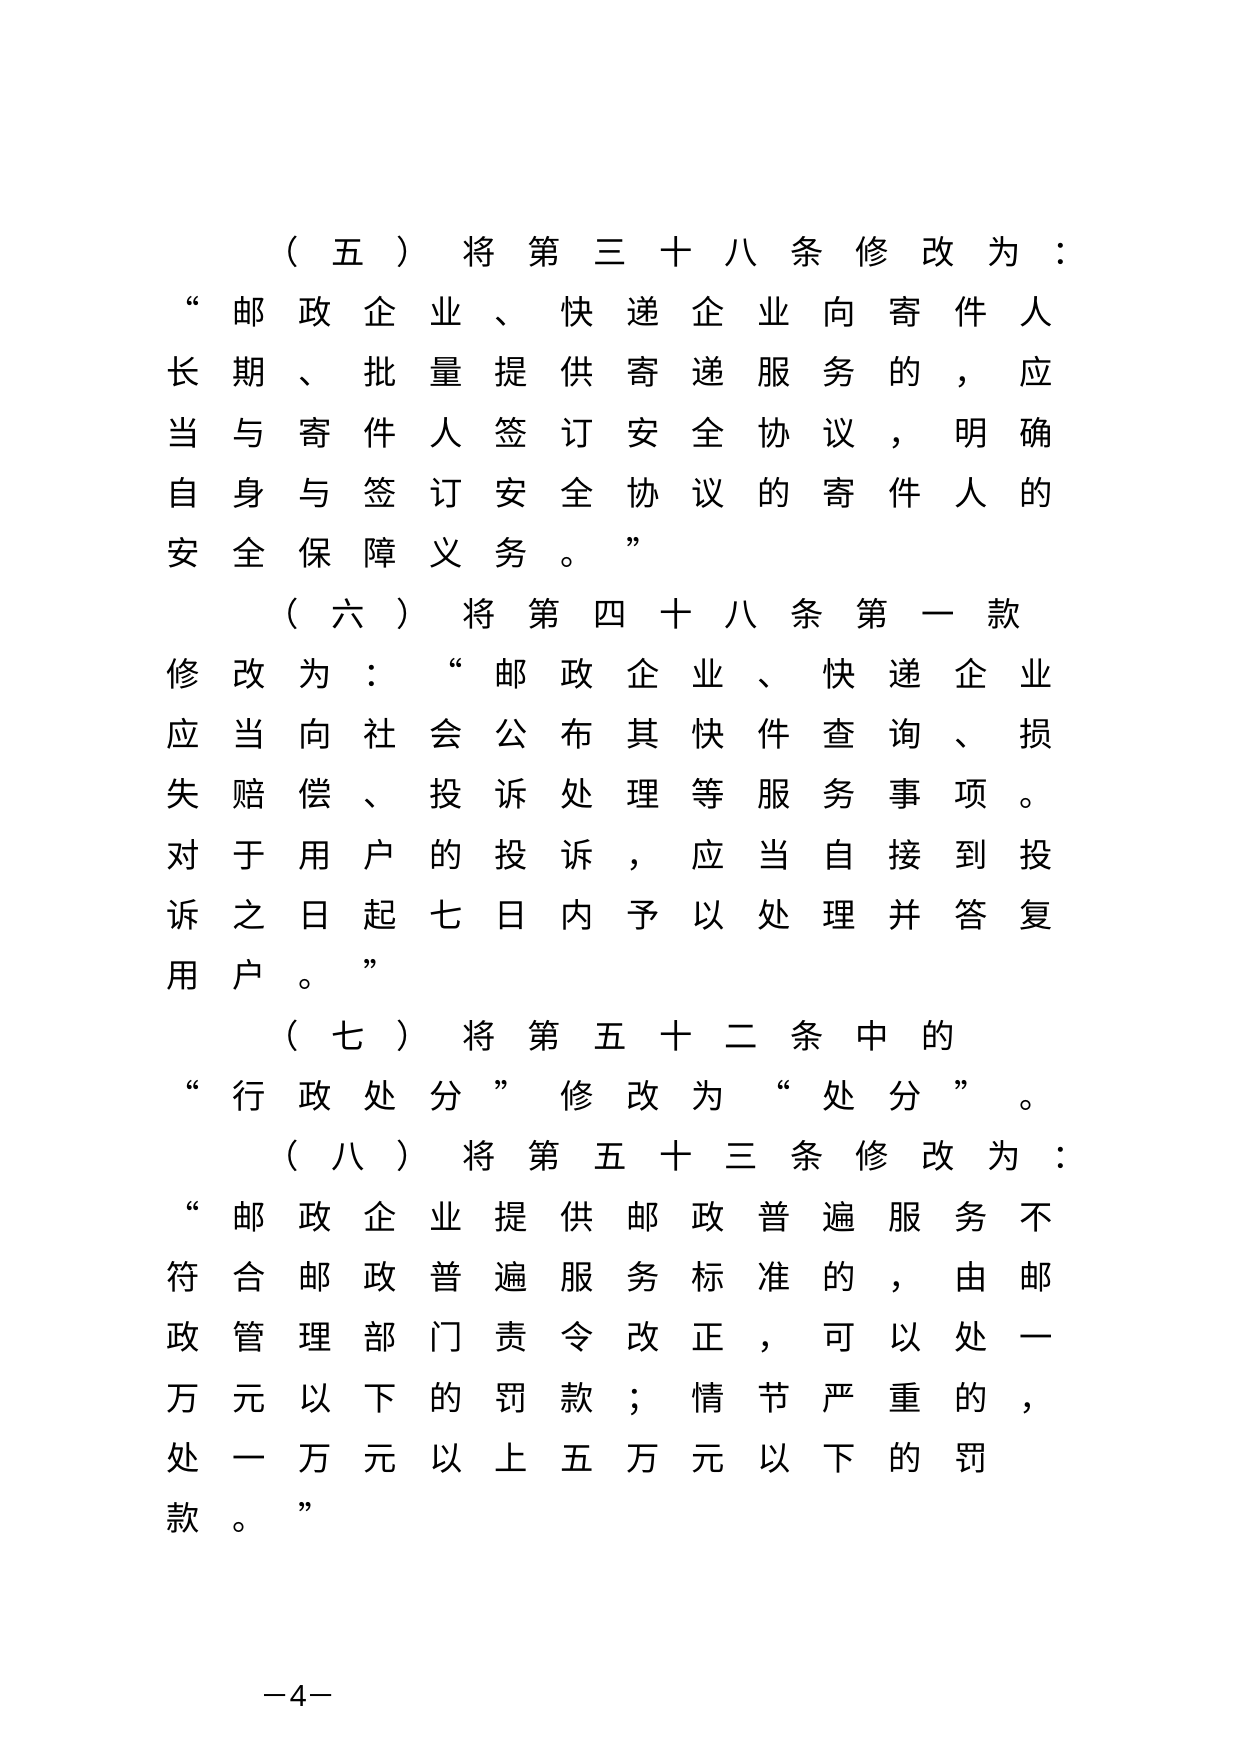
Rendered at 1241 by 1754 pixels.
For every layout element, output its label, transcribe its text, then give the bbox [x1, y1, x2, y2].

text （八）将第五十三条修改为：“邮政企业提供邮政普遍服务不符合邮政普遍服务标准的，由邮政管理部门责令改正，可以处一万元以下的罚款；情节严重的，处一万元以上五万元以下的罚款。” [167, 1124, 1085, 1546]
text （七）将第五十二条中的“行政处分”修改为“处分”。 [167, 1003, 1085, 1124]
text （六）将第四十八条第一款修改为：“邮政企业、快递企业应当向社会公布其快件查询、损失赔偿、投诉处理等服务事项。对于用户的投诉，应当自接到投诉之日起七日内予以处理并答复用户。” [167, 581, 1085, 1003]
text （五）将第三十八条修改为：“邮政企业、快递企业向寄件人长期、批量提供寄递服务的，应当与寄件人签订安全协议，明确自身与签订安全协议的寄件人的安全保障义务。” [167, 219, 1085, 581]
